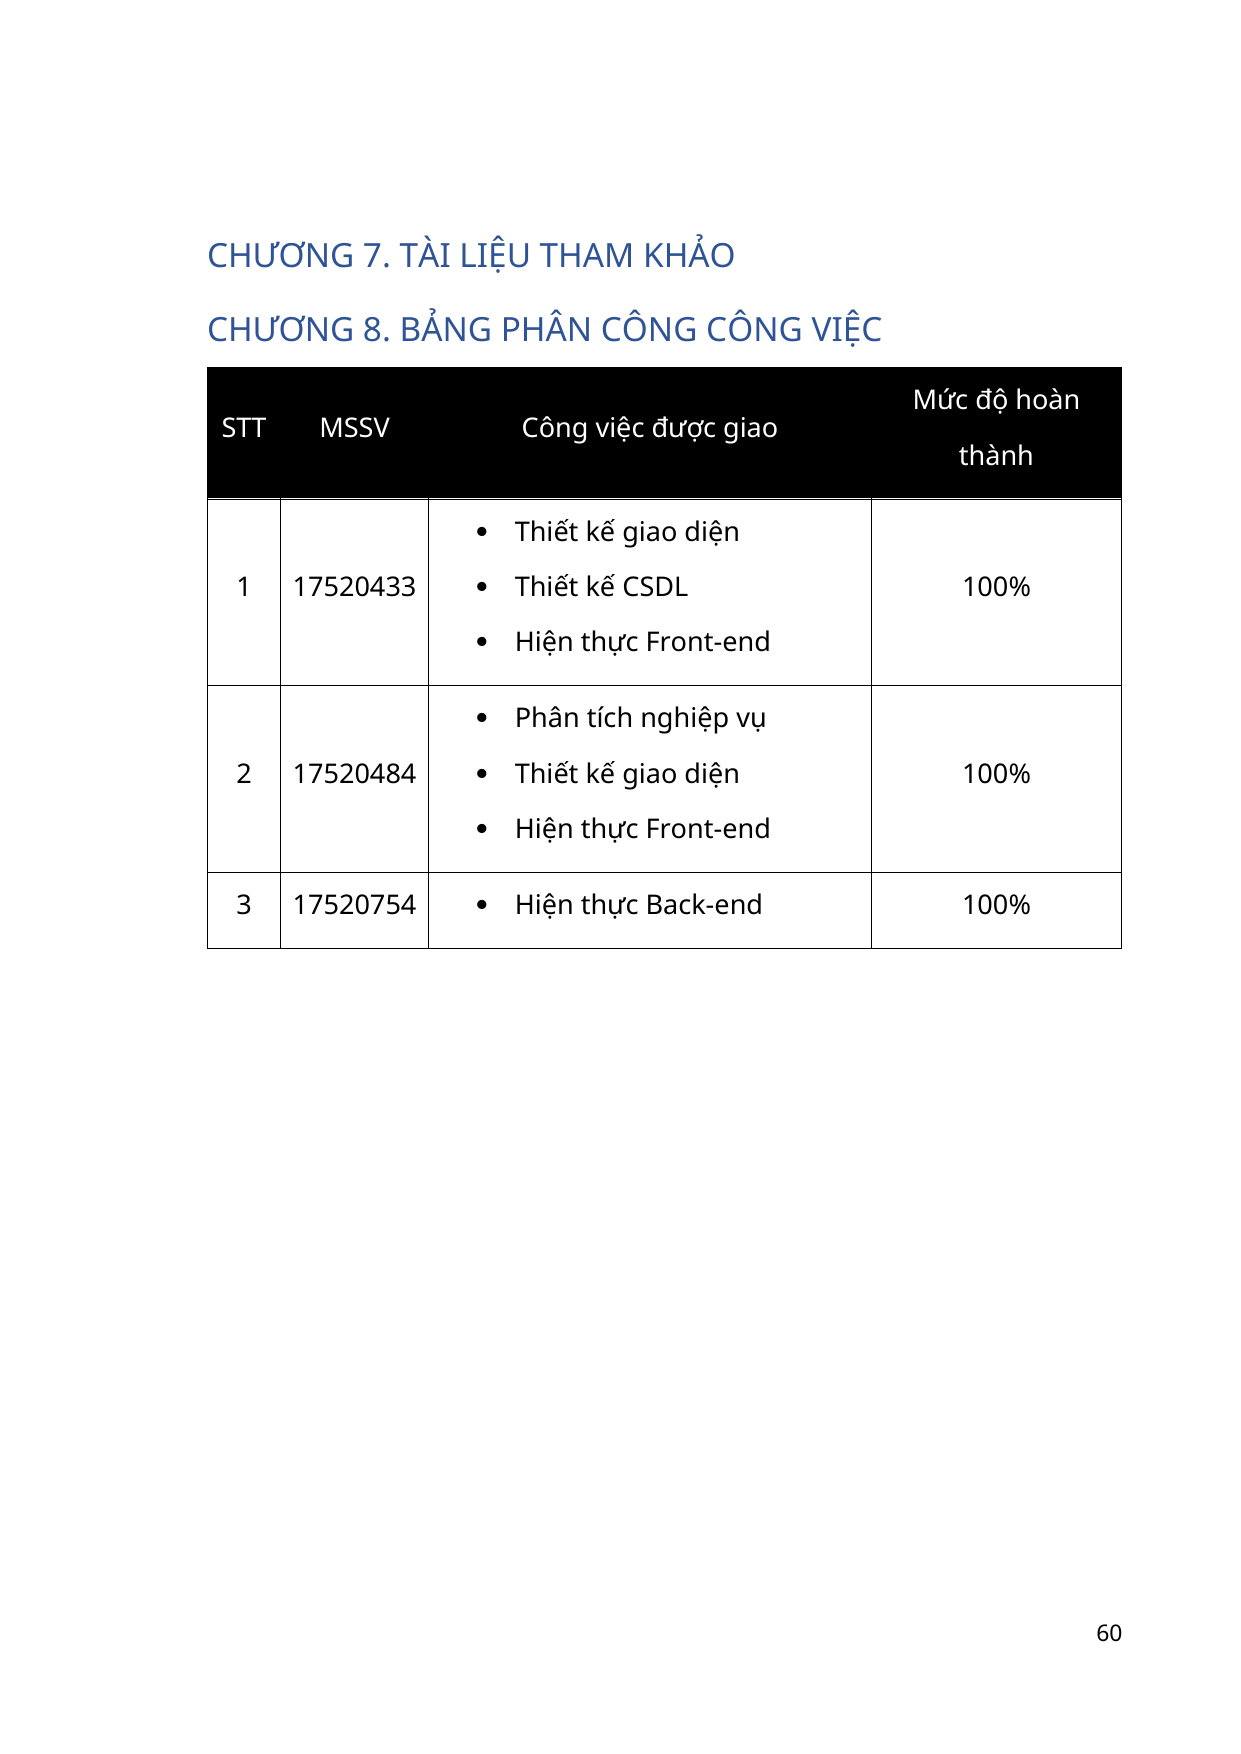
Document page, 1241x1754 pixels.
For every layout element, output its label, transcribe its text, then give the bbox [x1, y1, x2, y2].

table_cell Phân tích nghiệp vụ Thiết kế giao diện Hiện thực Front-end [429, 686, 871, 872]
table_cell 17520484 [281, 686, 428, 872]
table_cell 1 [208, 500, 280, 685]
table_cell Thiết kế giao diện Thiết kế CSDL Hiện thực Front-end [429, 500, 871, 685]
table_header MSSV [281, 368, 428, 498]
table_cell Hiện thực Back-end [429, 873, 871, 948]
table_cell 100% [872, 500, 1121, 685]
table_cell 2 [208, 686, 280, 872]
table_header Công việc được giao [429, 368, 871, 498]
table_cell 17520433 [281, 500, 428, 685]
table_cell 100% [872, 686, 1121, 872]
table_cell 17520754 [281, 873, 428, 948]
table_cell 3 [208, 873, 280, 948]
table_cell 100% [872, 873, 1121, 948]
subtitle CHƯƠNG 7. TÀI LIỆU THAM KHẢO [207, 232, 1122, 277]
table_header STT [208, 368, 280, 498]
table_header Mức độ hoàn thành [872, 368, 1121, 498]
subtitle CHƯƠNG 8. BẢNG PHÂN CÔNG CÔNG VIỆC [207, 306, 1122, 351]
